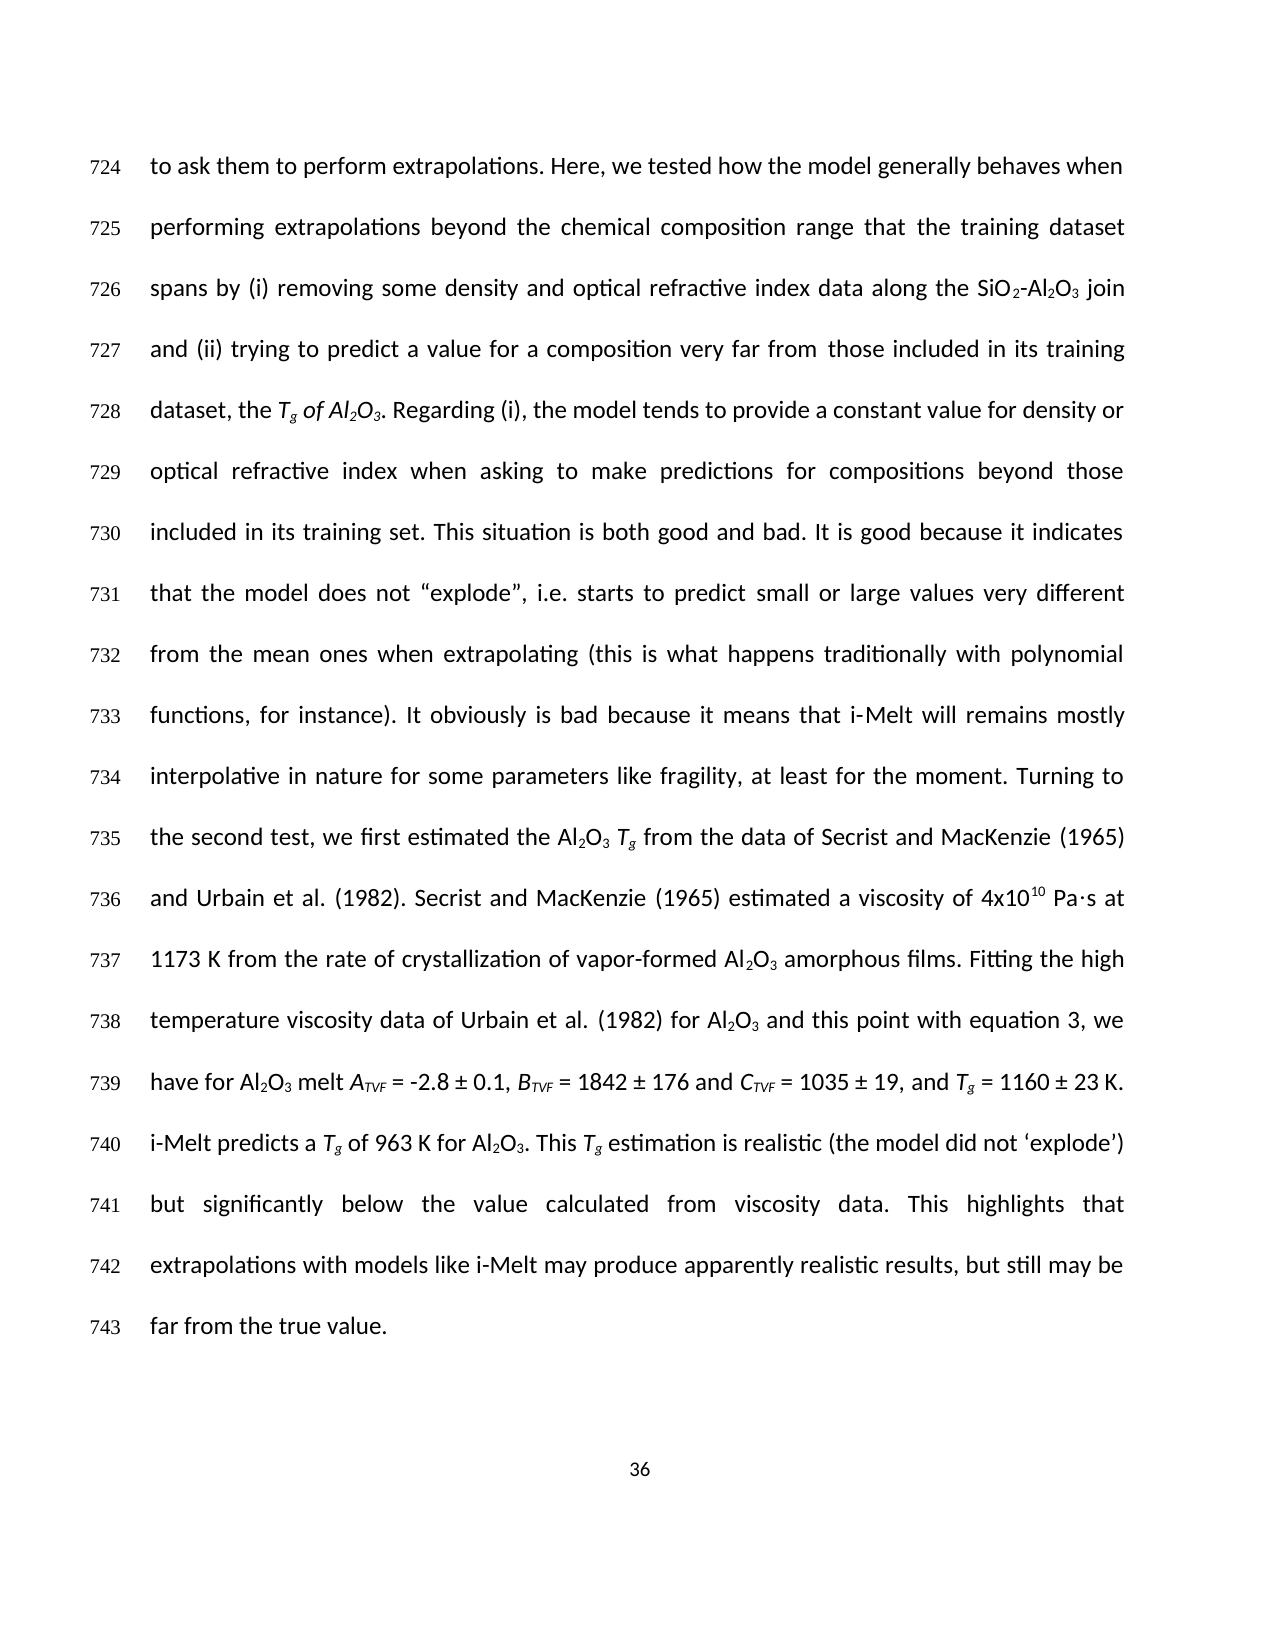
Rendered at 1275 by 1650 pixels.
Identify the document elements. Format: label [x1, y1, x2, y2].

text [150, 150, 1125, 1340]
